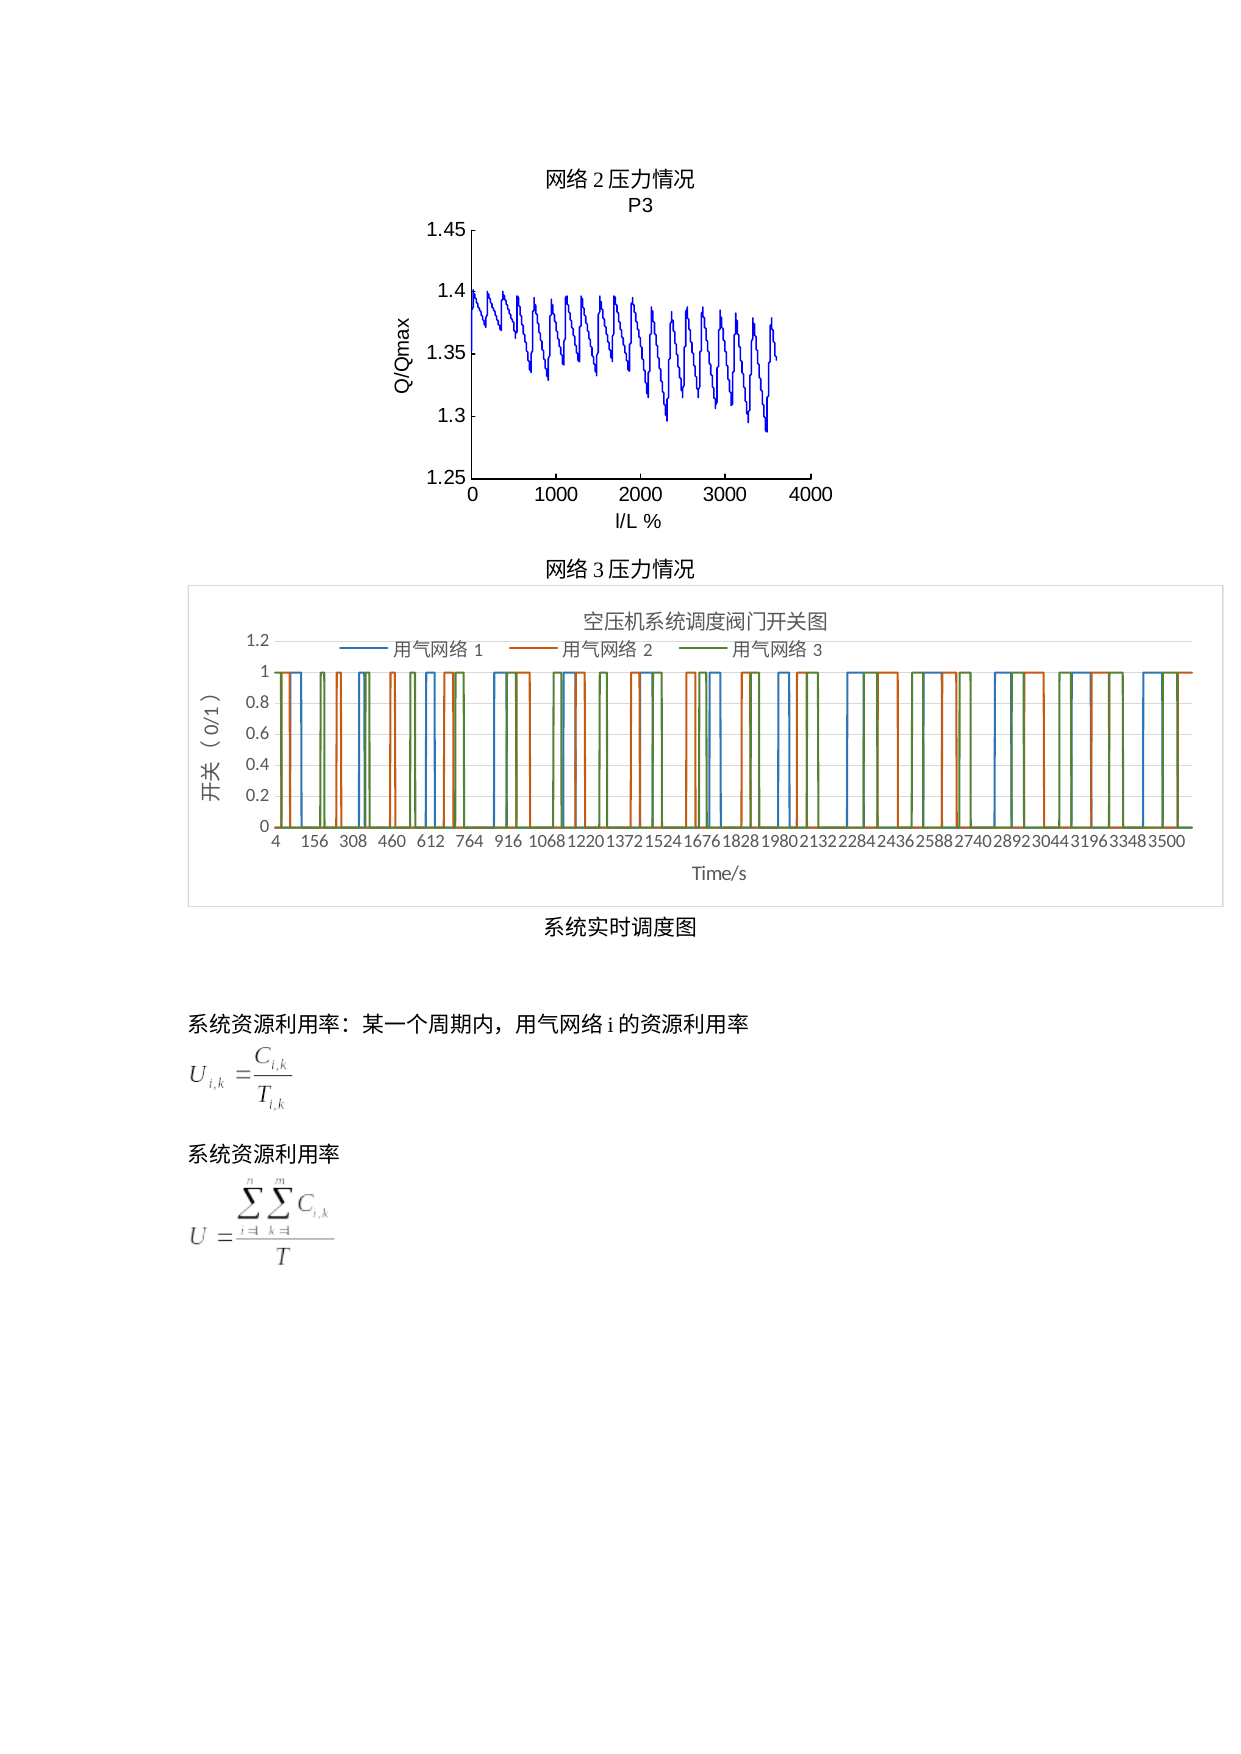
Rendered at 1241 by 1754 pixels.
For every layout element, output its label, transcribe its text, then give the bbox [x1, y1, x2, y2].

text 系统资源利用率 [187, 1137, 1053, 1169]
text 网络3压力情况 [187, 552, 1053, 584]
text 系统实时调度图 [187, 909, 1053, 942]
text 网络2压力情况 [187, 162, 1053, 194]
text 系统资源利用率：某一个周期内，用气网络i的资源利用率 [187, 1007, 1053, 1039]
